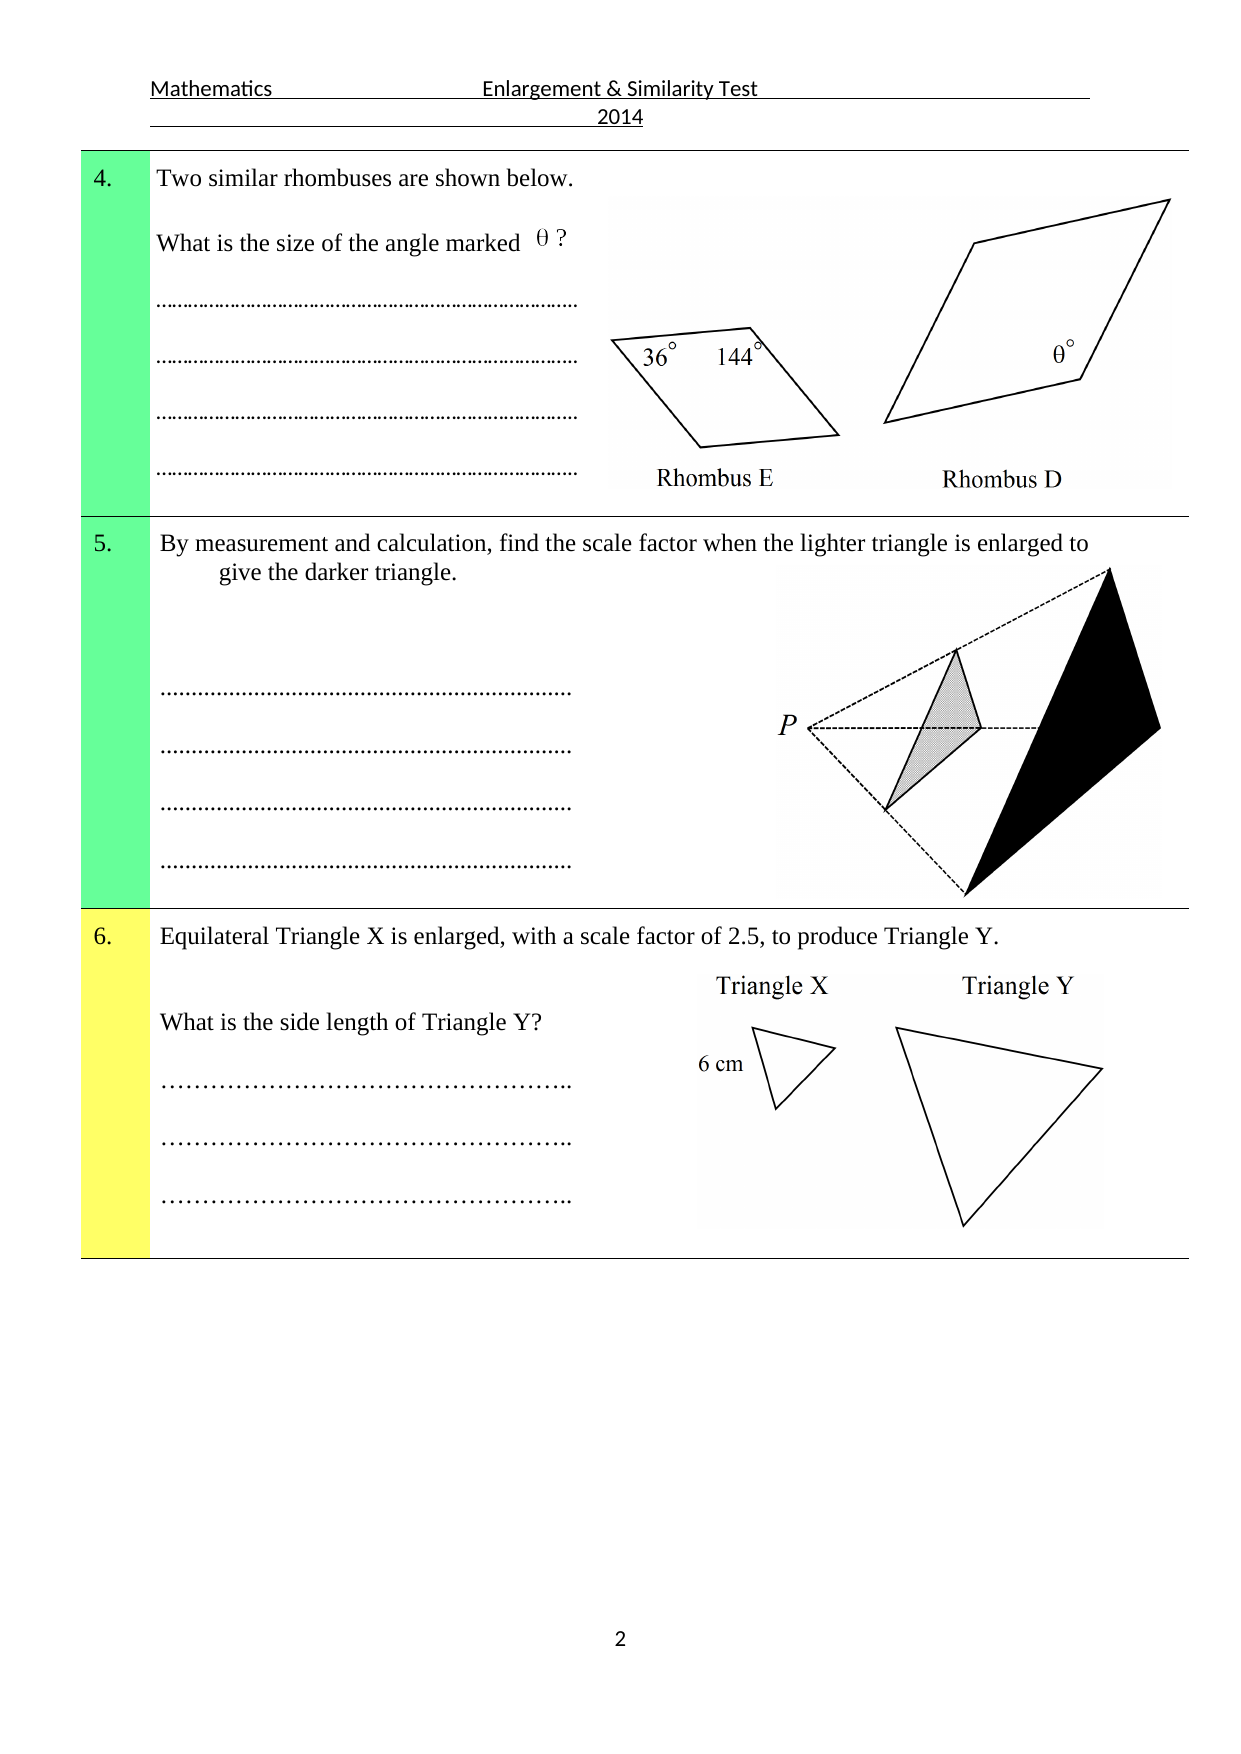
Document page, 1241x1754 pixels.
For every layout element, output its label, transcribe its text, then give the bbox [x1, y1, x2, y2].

table_cell [81, 909, 150, 1258]
table_cell Two similar rhombuses are shown below. What is the size of the angle marked …………………………………………………………………….. …………………………………………………………………….. …………………………………………………………………….. …………………………………………………………………….. [150, 151, 1189, 516]
picture [776, 565, 1162, 899]
table_cell Equilateral Triangle X is enlarged, with a scale factor of 2.5, to produce Triangle Y. What is the side length of Triangle Y? ………………………………………….. ………………………………………….. ………………………………………….. [150, 909, 1189, 1258]
table_cell By measurement and calculation, find the scale factor when the lighter triangle is enlarged to give the darker triangle. .................................................................. .................................................................. .................................................................. .................................................................. [150, 517, 1189, 908]
table_cell [81, 517, 150, 908]
picture [697, 974, 1104, 1229]
table_cell [81, 151, 150, 516]
picture [608, 196, 1173, 489]
